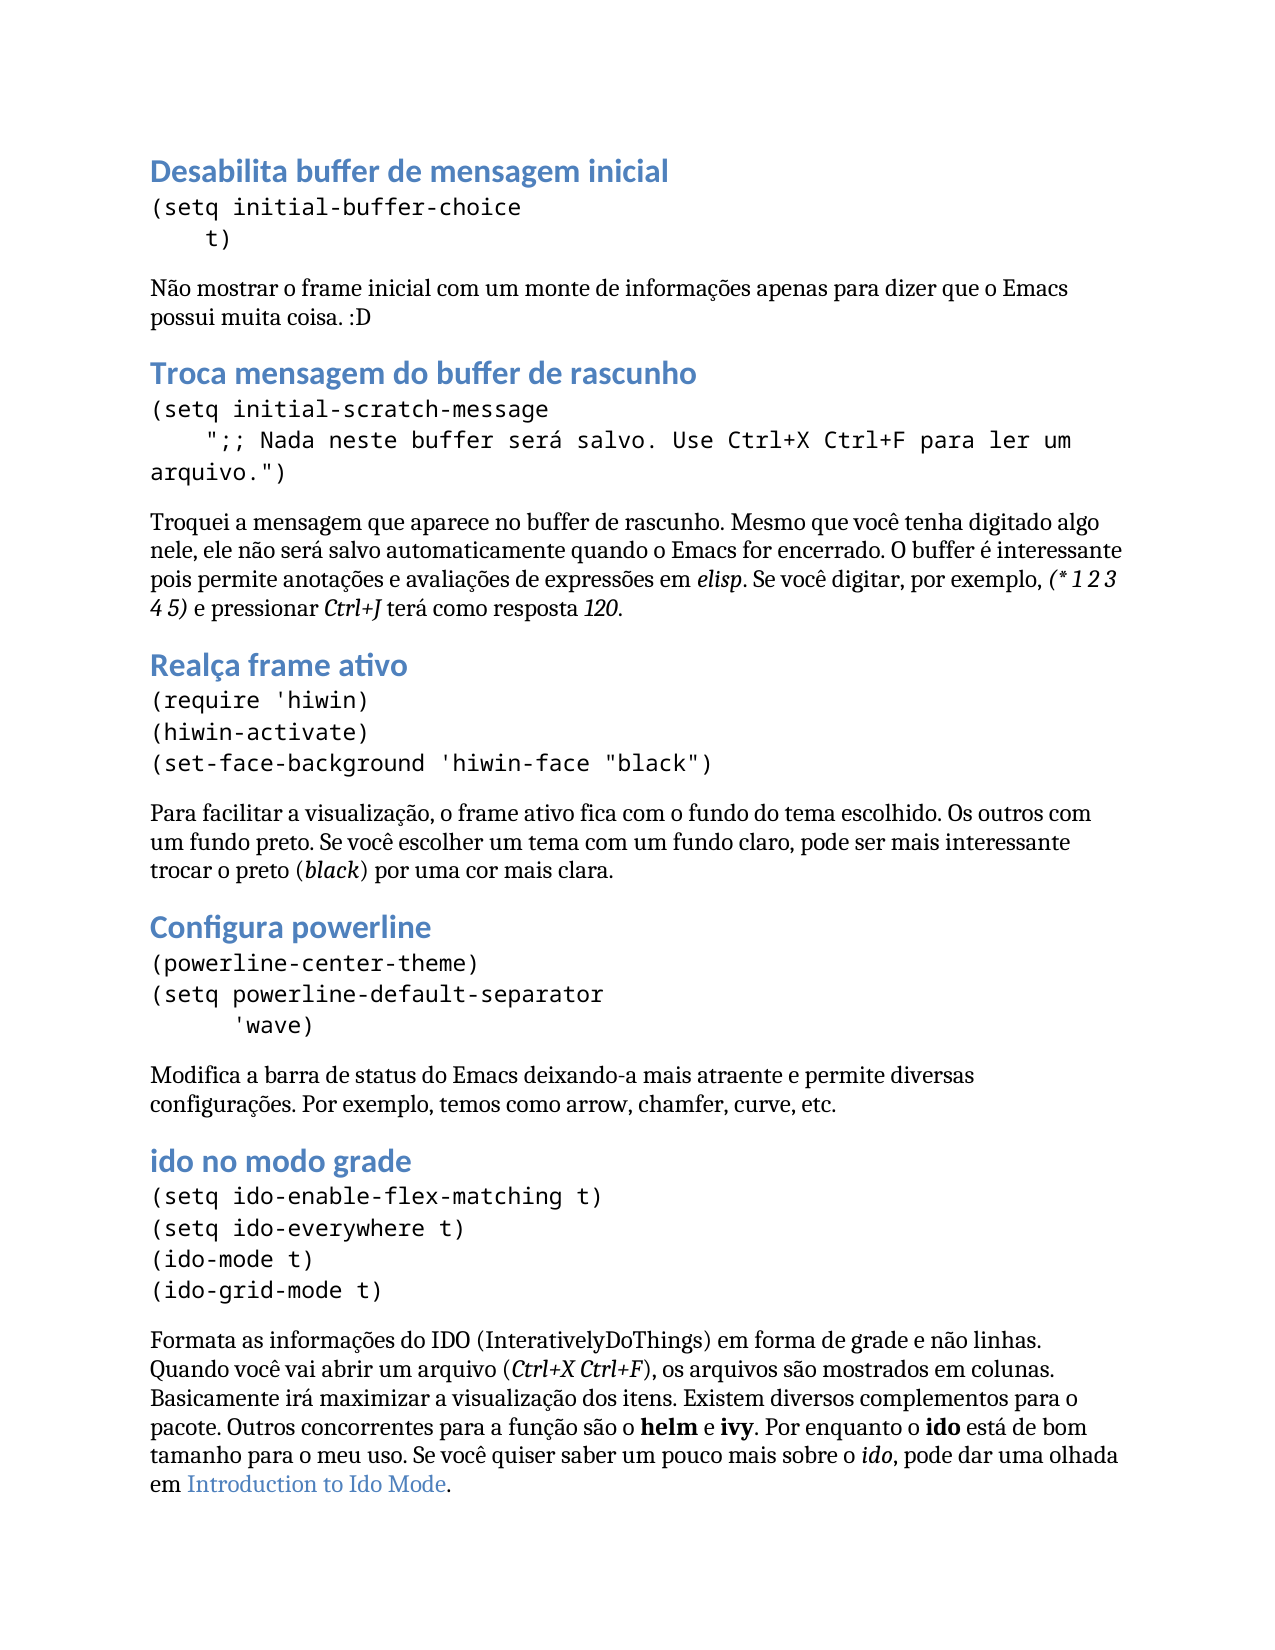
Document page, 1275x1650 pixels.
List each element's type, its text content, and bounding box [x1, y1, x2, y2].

subtitle Realça frame ativo [150, 643, 1125, 684]
text (setq initial-scratch-message ";; Nada neste buffer será salvo. Use Ctrl+X Ctrl+F para ler um arquivo.") [150, 393, 1125, 487]
text (setq ido-enable-flex-matching t) (setq ido-everywhere t) (ido-mode t) (ido-grid-mode t) [150, 1180, 1125, 1305]
text Modifica a barra de status do Emacs deixando-a mais atraente e permite diversas configurações. Por exemplo, temos como arrow, chamfer, curve, etc. [150, 1061, 1125, 1119]
text Para facilitar a visualização, o frame ativo fica com o fundo do tema escolhido. Os outros com um fundo preto. Se você escolher um tema com um fundo claro, pode ser mais interessante trocar o preto (black) por uma cor mais clara. [150, 799, 1125, 885]
text (powerline-center-theme) (setq powerline-default-separator 'wave) [150, 947, 1125, 1040]
text Troquei a mensagem que aparece no buffer de rascunho. Mesmo que você tenha digitado algo nele, ele não será salvo automaticamente quando o Emacs for encerrado. O buffer é interessante pois permite anotações e avaliações de expressões em elisp. Se você digitar, por exemplo, (* 1 2 3 4 5) e pressionar Ctrl+J terá como resposta 120. [150, 508, 1125, 623]
subtitle Configura powerline [150, 906, 1125, 947]
text (setq initial-buffer-choice t) [150, 191, 1125, 253]
subtitle Troca mensagem do buffer de rascunho [150, 352, 1125, 393]
subtitle Desabilita buffer de mensagem inicial [150, 150, 1125, 191]
subtitle ido no modo grade [150, 1139, 1125, 1180]
text (require 'hiwin) (hiwin-activate) (set-face-background 'hiwin-face "black") [150, 684, 1125, 778]
text Formata as informações do IDO (InterativelyDoThings) em forma de grade e não linhas. Quando você vai abrir um arquivo (Ctrl+X Ctrl+F), os arquivos são mostrados em colunas. Basicamente irá maximizar a visualização dos itens. Existem diversos complementos para o pacote. Outros concorrentes para a função são o helm e ivy. Por enquanto o ido está de bom tamanho para o meu uso. Se você quiser saber um pouco mais sobre o ido, pode dar uma olhada em Introduction to Ido Mode. [150, 1326, 1125, 1499]
text Não mostrar o frame inicial com um monte de informações apenas para dizer que o Emacs possui muita coisa. :D [150, 274, 1125, 332]
